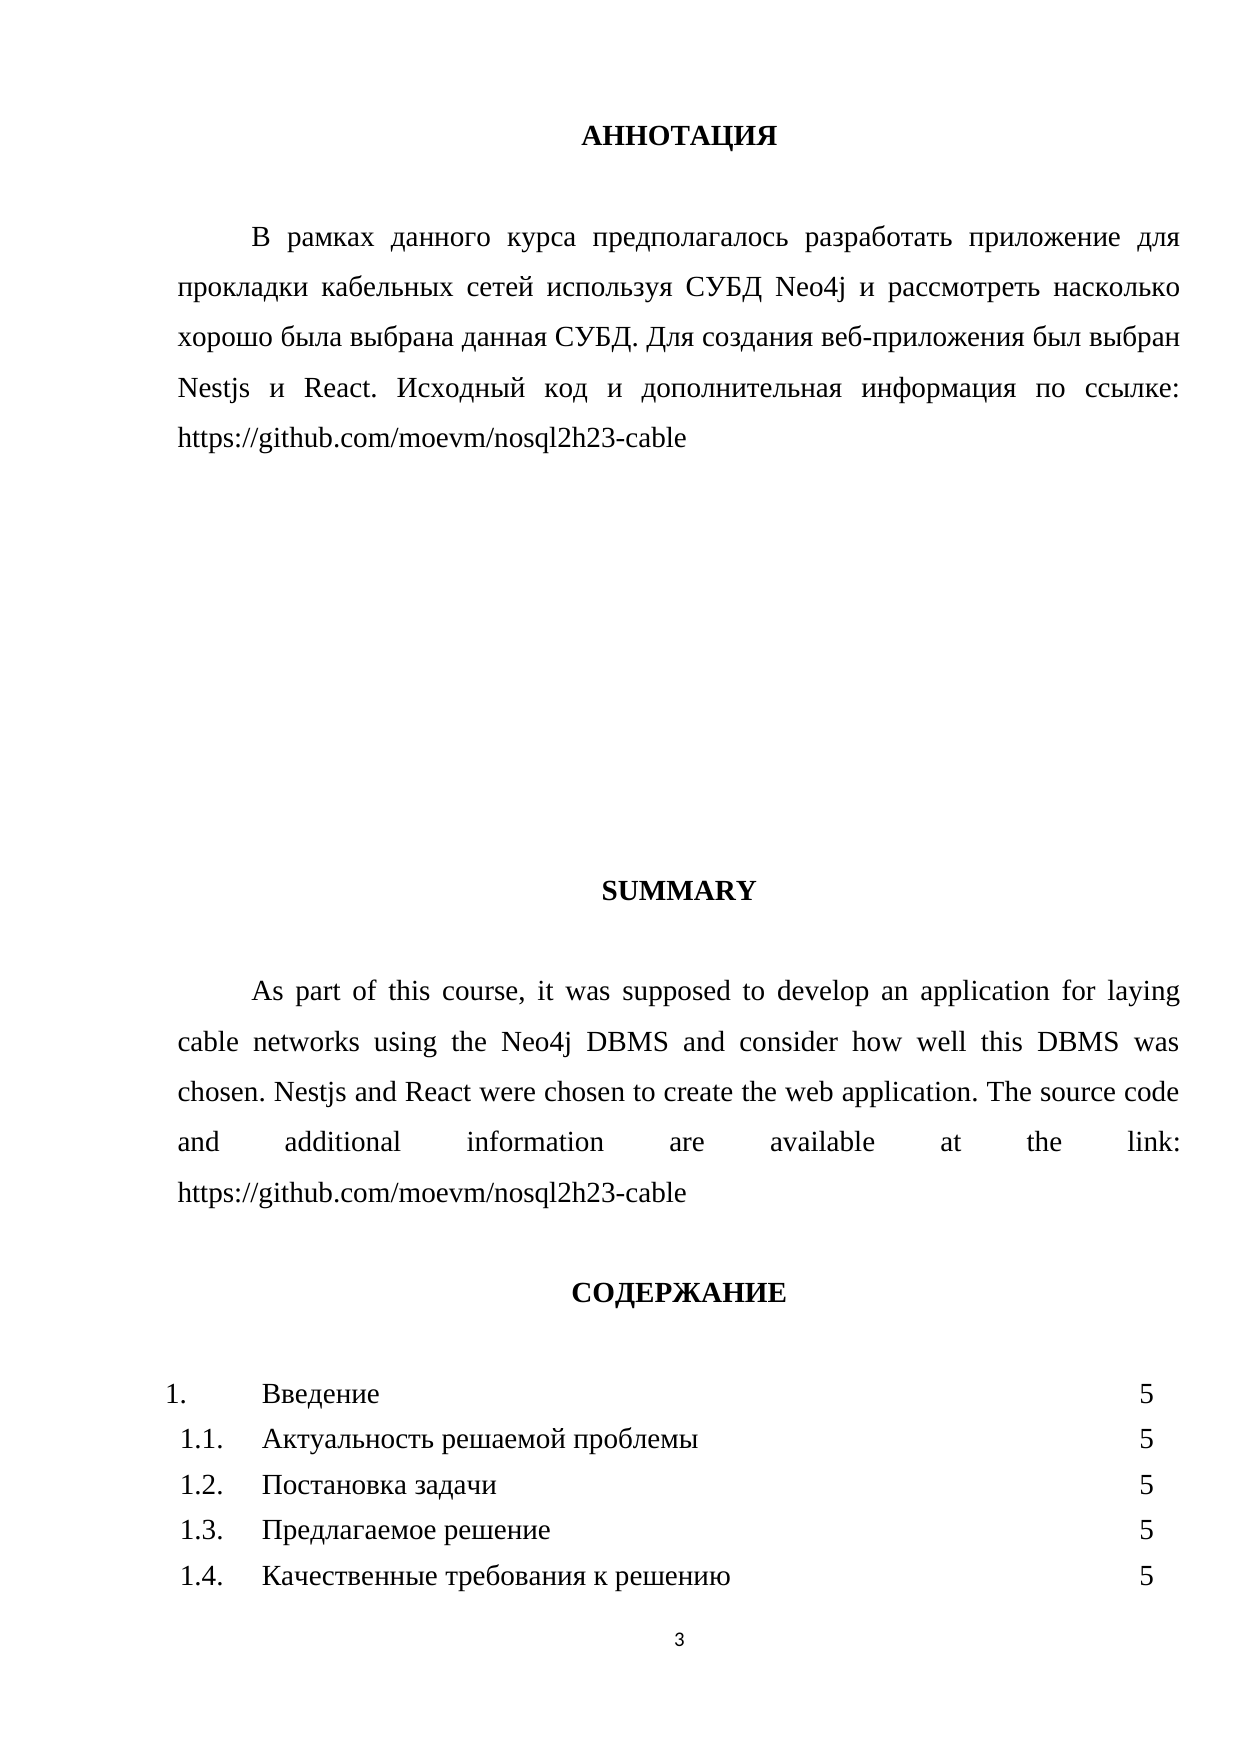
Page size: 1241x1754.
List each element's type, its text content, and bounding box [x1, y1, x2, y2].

table_cell 1.4. [154, 1558, 250, 1603]
text СОДЕРЖАНИЕ [177, 1275, 1181, 1309]
table_cell Актуальность решаемой проблемы [250, 1421, 1099, 1467]
table_header 1. [154, 1376, 250, 1421]
text SUMMARY [177, 873, 1181, 906]
table_cell Качественные требования к решению [250, 1558, 1099, 1603]
table_cell 1.2. [154, 1467, 250, 1512]
table_cell 1.3. [154, 1513, 250, 1558]
table_header 5 [1099, 1376, 1194, 1421]
table_cell 1.1. [154, 1421, 250, 1467]
table_cell 5 [1099, 1558, 1194, 1603]
table_cell Предлагаемое решение [250, 1513, 1099, 1558]
table_cell Постановка задачи [250, 1467, 1099, 1512]
text АННОТАЦИЯ [177, 118, 1181, 152]
table_cell 5 [1099, 1467, 1194, 1512]
text As part of this course, it was supposed to develop an application for laying cable networks using the Neo4j DBMS and consider how well this DBMS was chosen. Nestjs and React were chosen to create the web application. The source code and additional information are available at the link: https://github.com/moevm/nosql2h23-cable [177, 973, 1181, 1208]
text В рамках данного курса предполагалось разработать приложение для прокладки кабельных сетей используя СУБД Neo4j и рассмотреть насколько хорошо была выбрана данная СУБД. Для создания веб-приложения был выбран Nestjs и React. Исходный код и дополнительная информация по ссылке: https://github.com/moevm/nosql2h23-cable [177, 219, 1181, 453]
table_header Введение [250, 1376, 1099, 1421]
table_cell 5 [1099, 1513, 1194, 1558]
table_cell 5 [1099, 1421, 1194, 1467]
